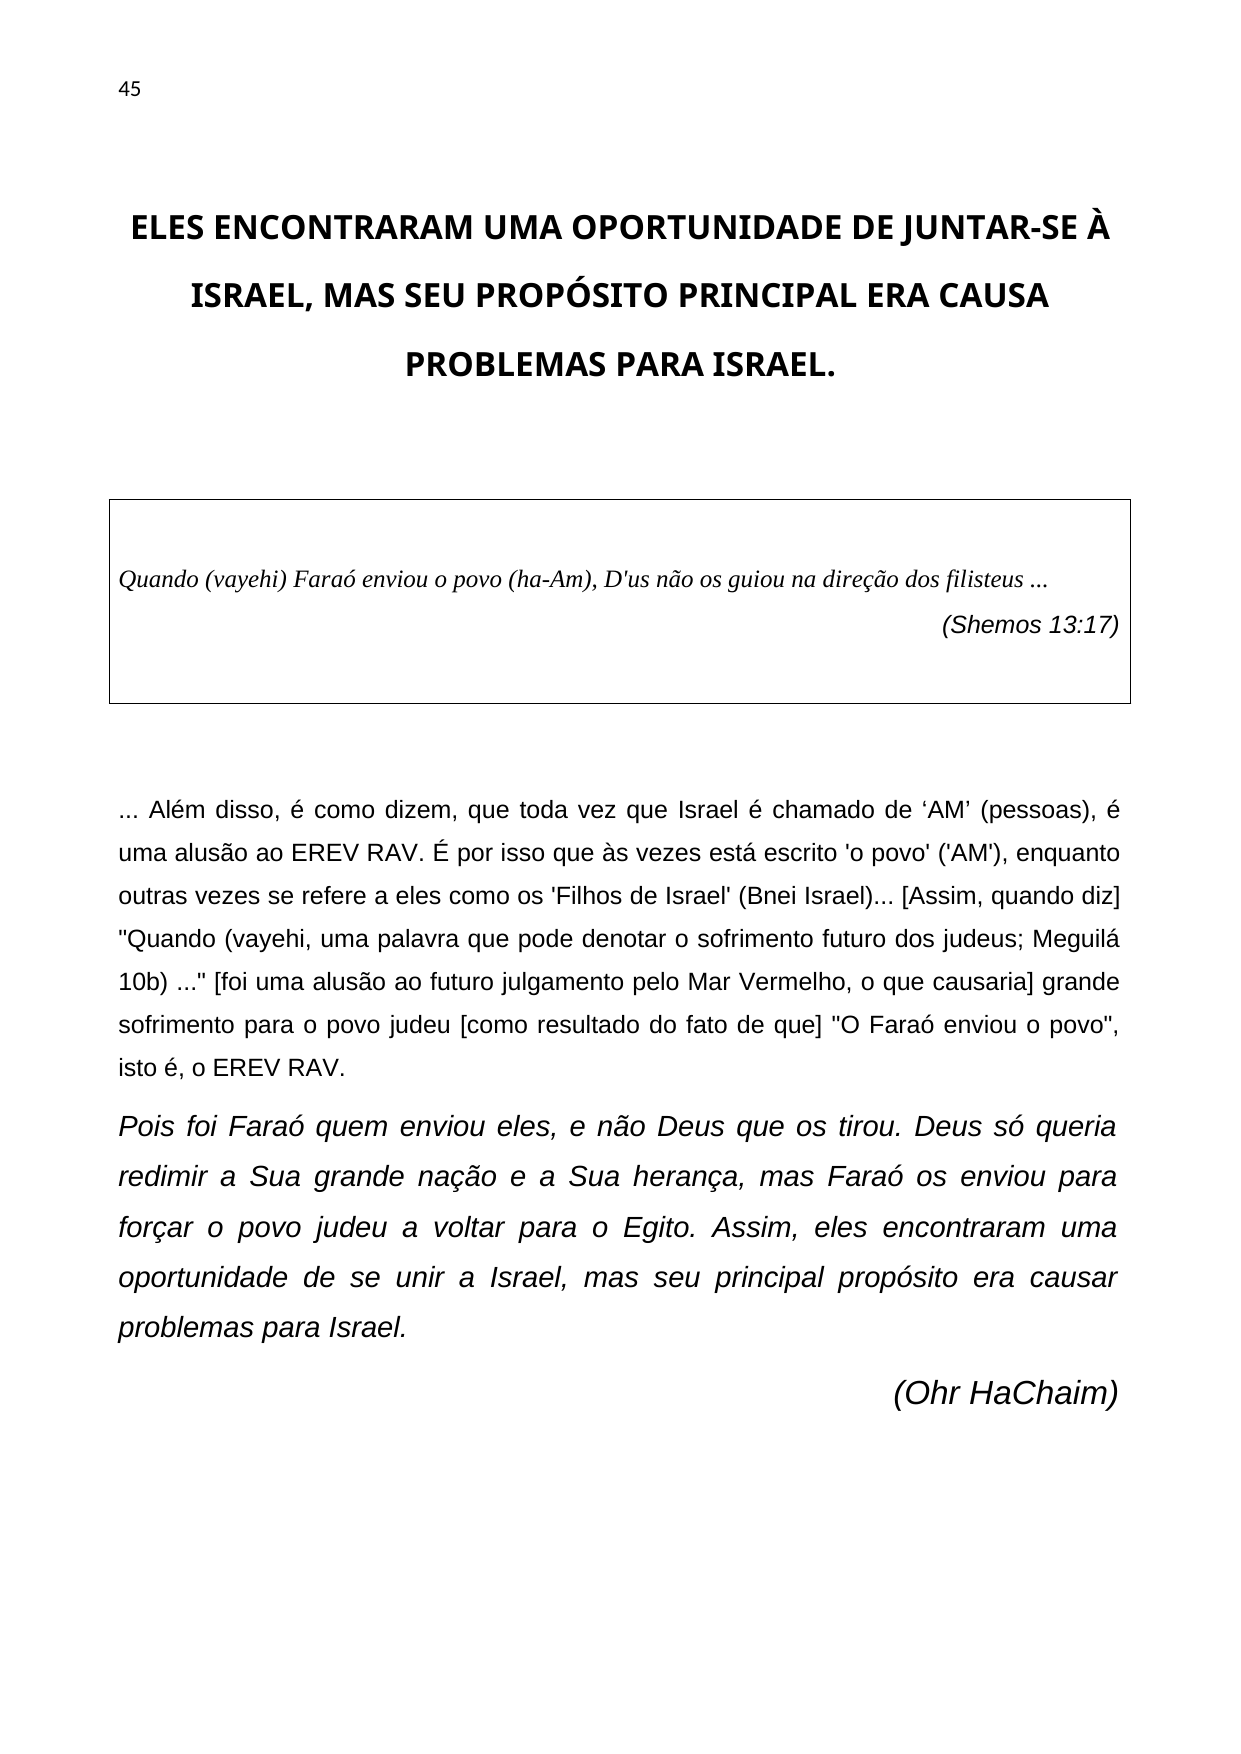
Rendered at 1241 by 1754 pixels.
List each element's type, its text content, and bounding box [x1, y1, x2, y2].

text ... Além disso, é como dizem, que toda vez que Israel é chamado de ‘AM’ (pessoas), é uma alusão ao EREV RAV. É por isso que às vezes está escrito 'o povo' ('AM'), enquanto outras vezes se refere a eles como os 'Filhos de Israel' (Bnei Israel)... [Assim, quando diz] "Quando (vayehi, uma palavra que pode denotar o sofrimento futuro dos judeus; Meguilá 10b) ..." [foi uma alusão ao futuro julgamento pelo Mar Vermelho, o que causaria] grande sofrimento para o povo judeu [como resultado do fato de que] "O Faraó enviou o povo", isto é, o EREV RAV. [118, 795, 1122, 1082]
text Quando (vayehi) Faraó enviou o povo (ha-Am), D'us não os guiou na direção dos filisteus ... [110, 561, 1130, 593]
text ELES ENCONTRARAM UMA OPORTUNIDADE DE JUNTAR-SE À ISRAEL, MAS SEU PROPÓSITO PRINCIPAL ERA CAUSA PROBLEMAS PARA ISRAEL. [118, 204, 1122, 386]
text (Shemos 13:17) [110, 607, 1130, 639]
text (Ohr HaChaim) [118, 1373, 1122, 1412]
text Pois foi Faraó quem enviou eles, e não Deus que os tirou. Deus só queria redimir a Sua grande nação e a Sua herança, mas Faraó os enviou para forçar o povo judeu a voltar para o Egito. Assim, eles encontraram uma oportunidade de se unir a Israel, mas seu principal propósito era causar problemas para Israel. [118, 1109, 1122, 1344]
